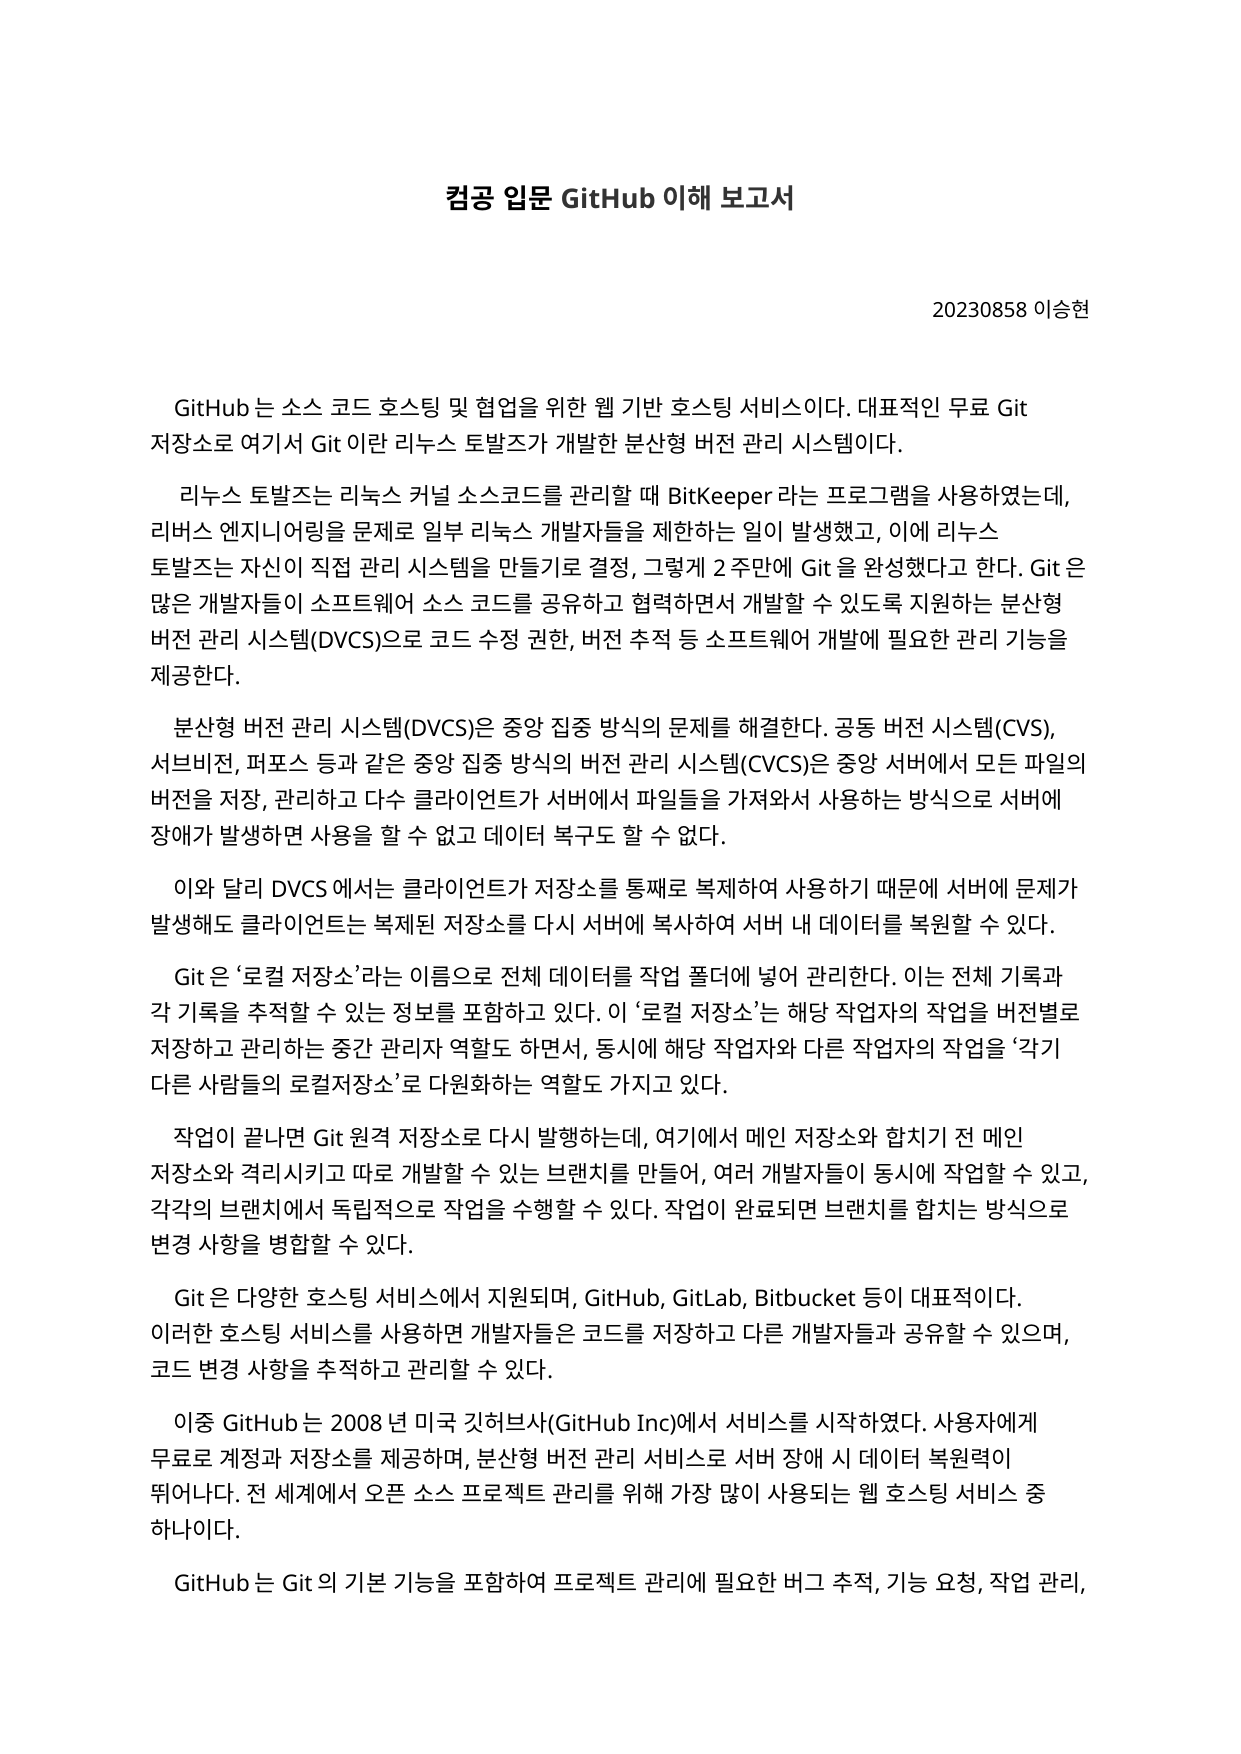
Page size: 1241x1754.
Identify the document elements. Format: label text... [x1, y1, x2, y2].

text 컴공 입문 GitHub 이해 보고서 [150, 177, 663, 217]
text GitHub는 Git의 기본 기능을 포함하여 프로젝트 관리에 필요한 버그 추적, 기능 요청, 작업 관리, 위키 기능 등을 추가적으로 제공한다. [150, 1565, 1090, 1598]
text Git은 ‘로컬 저장소’라는 이름으로 전체 데이터를 작업 폴더에 넣어 관리한다. 이는 전체 기록과 각 기록을 추적할 수 있는 정보를 포함하고 있다. 이 ‘로컬 저장소’는 해당 작업자의 작업을 버전별로 저장하고 관리하는 중간 관리자 역할도 하면서, 동시에 해당 작업자와 다른 작업자의 작업을 ‘각기 다른 사람들의 로컬저장소’로 다원화하는 역할도 가지고 있다. [150, 959, 1090, 1100]
text 이중 GitHub는 2008년 미국 깃허브사(GitHub Inc)에서 서비스를 시작하였다. 사용자에게 무료로 계정과 저장소를 제공하며, 분산형 버전 관리 서비스로 서버 장애 시 데이터 복원력이 뛰어나다. 전 세계에서 오픈 소스 프로젝트 관리를 위해 가장 많이 사용되는 웹 호스팅 서비스 중 하나이다. [150, 1404, 1090, 1546]
text 작업이 끝나면 Git 원격 저장소로 다시 발행하는데, 여기에서 메인 저장소와 합치기 전 메인 저장소와 격리시키고 따로 개발할 수 있는 브랜치를 만들어, 여러 개발자들이 동시에 작업할 수 있고, 각각의 브랜치에서 독립적으로 작업을 수행할 수 있다. 작업이 완료되면 브랜치를 합치는 방식으로 변경 사항을 병합할 수 있다. [150, 1119, 1090, 1261]
text 이와 달리 DVCS에서는 클라이언트가 저장소를 통째로 복제하여 사용하기 때문에 서버에 문제가 발생해도 클라이언트는 복제된 저장소를 다시 서버에 복사하여 서버 내 데이터를 복원할 수 있다. [150, 871, 1090, 940]
text 20230858 이승현 [150, 293, 1090, 323]
text 리누스 토발즈는 리눅스 커널 소스코드를 관리할 때 BitKeeper라는 프로그램을 사용하였는데, 리버스 엔지니어링을 문제로 일부 리눅스 개발자들을 제한하는 일이 발생했고, 이에 리누스 토발즈는 자신이 직접 관리 시스템을 만들기로 결정, 그렇게 2주만에 Git을 완성했다고 한다. Git은 많은 개발자들이 소프트웨어 소스 코드를 공유하고 협력하면서 개발할 수 있도록 지원하는 분산형 버전 관리 시스템(DVCS)으로 코드 수정 권한, 버전 추적 등 소프트웨어 개발에 필요한 관리 기능을 제공한다. [150, 478, 1090, 691]
text Git은 다양한 호스팅 서비스에서 지원되며, GitHub, GitLab, Bitbucket 등이 대표적이다. 이러한 호스팅 서비스를 사용하면 개발자들은 코드를 저장하고 다른 개발자들과 공유할 수 있으며, 코드 변경 사항을 추적하고 관리할 수 있다. [150, 1280, 1090, 1385]
text 분산형 버전 관리 시스템(DVCS)은 중앙 집중 방식의 문제를 해결한다. 공동 버전 시스템(CVS), 서브비전, 퍼포스 등과 같은 중앙 집중 방식의 버전 관리 시스템(CVCS)은 중앙 서버에서 모든 파일의 버전을 저장, 관리하고 다수 클라이언트가 서버에서 파일들을 가져와서 사용하는 방식으로 서버에 장애가 발생하면 사용을 할 수 없고 데이터 복구도 할 수 없다. [150, 710, 1090, 851]
text GitHub는 소스 코드 호스팅 및 협업을 위한 웹 기반 호스팅 서비스이다. 대표적인 무료 Git 저장소로 여기서 Git이란 리누스 토발즈가 개발한 분산형 버전 관리 시스템이다. [150, 389, 1090, 459]
text 컴공 입문 GitHub 이해 보고서 [663, 177, 1090, 217]
